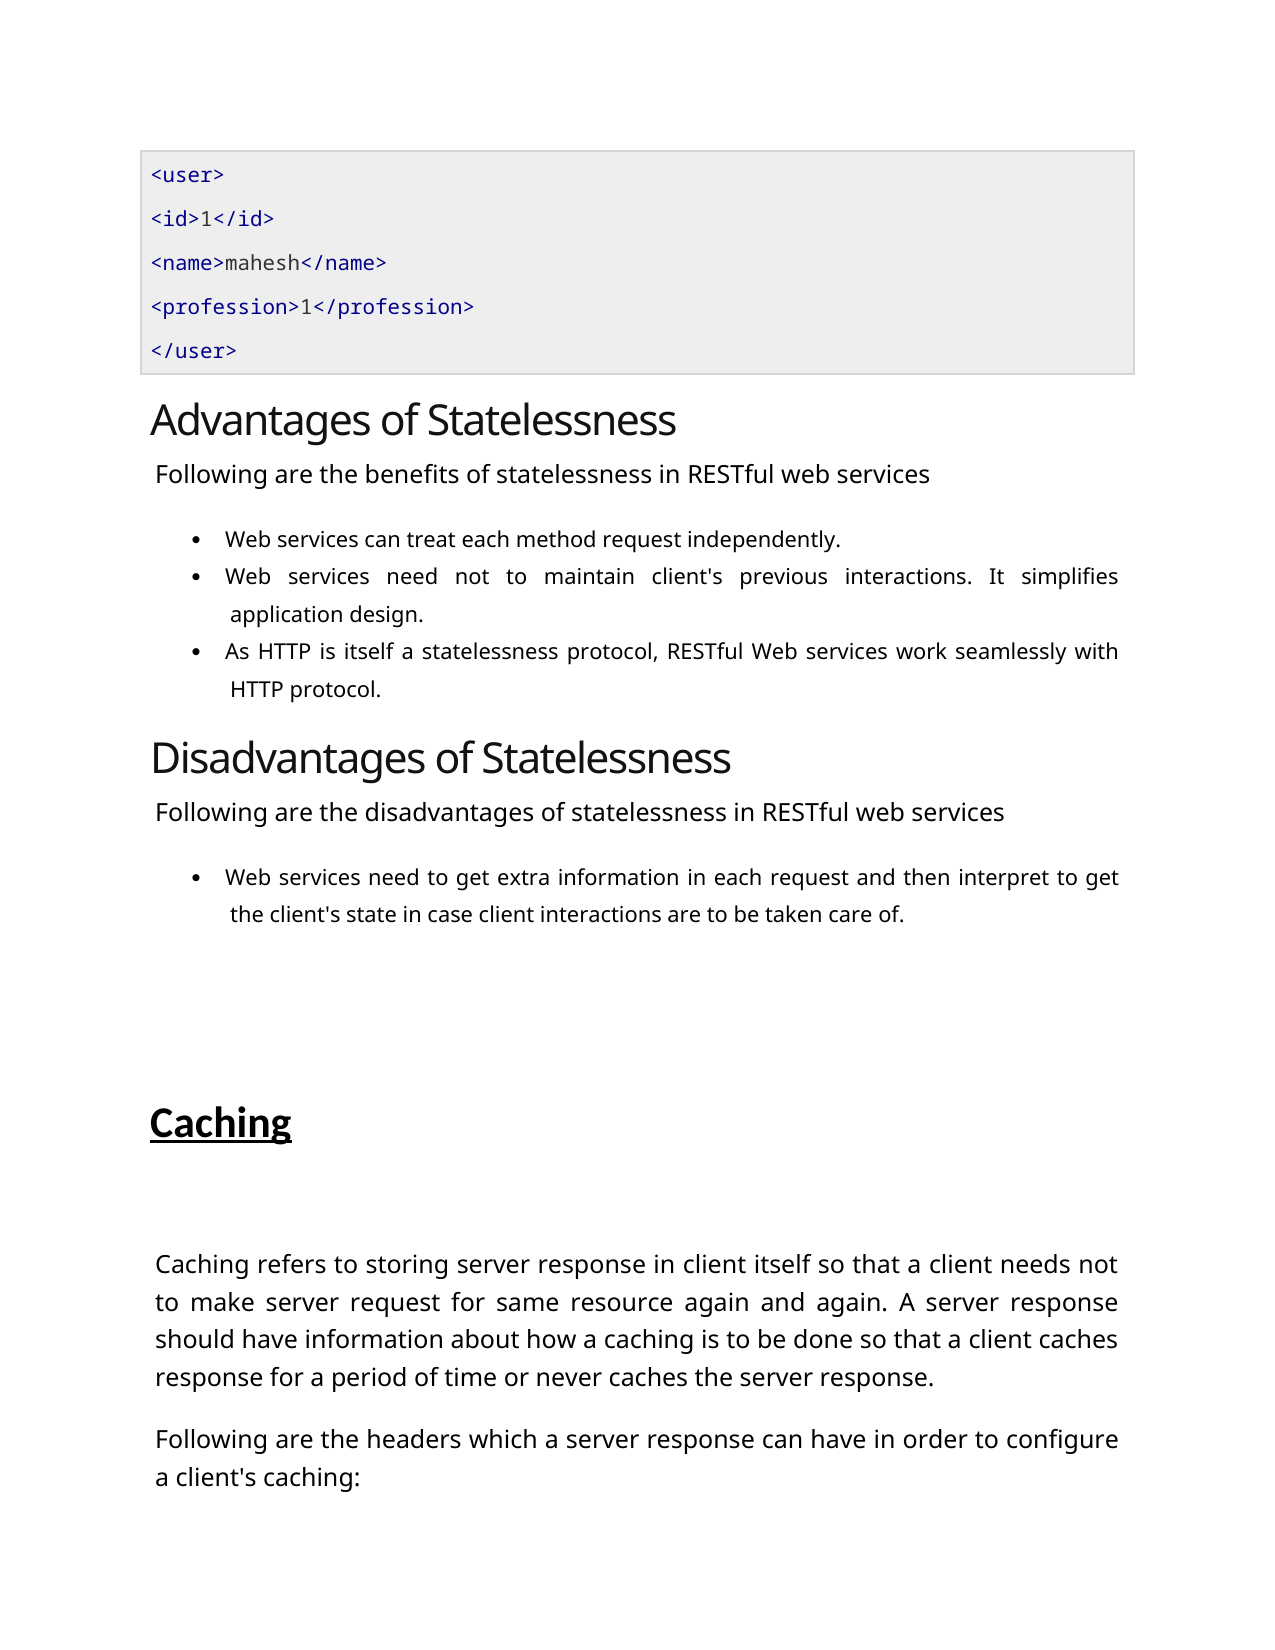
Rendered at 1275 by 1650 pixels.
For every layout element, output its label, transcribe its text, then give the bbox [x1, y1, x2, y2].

text </user> [142, 326, 1133, 373]
text Caching [150, 1095, 1125, 1148]
list Web services need to get extra information in each request and then interpret to get the client's state in case client interactions are to be taken care of. [192, 854, 1120, 929]
text <name>mahesh</name> [142, 238, 1133, 276]
list Web services need not to maintain client's previous interactions. It simplifies application design. [192, 553, 1120, 628]
list As HTTP is itself a statelessness protocol, RESTful Web services work seamlessly with HTTP protocol. [192, 628, 1120, 703]
text Caching refers to storing server response in client itself so that a client needs not to make server request for same resource again and again. A server response should have information about how a caching is to be done so that a client caches response for a period of time or never caches the server response. [155, 1243, 1120, 1393]
text <user> [142, 152, 1133, 188]
text Following are the headers which a server response can have in order to configure a client's caching: [155, 1418, 1120, 1493]
text <id>1</id> [142, 194, 1133, 232]
text Following are the disadvantages of statelessness in RESTful web services [155, 792, 1120, 829]
subtitle Disadvantages of Statelessness [150, 728, 1120, 787]
text <profession>1</profession> [142, 282, 1133, 321]
list Web services can treat each method request independently. [192, 516, 1120, 553]
subtitle Advantages of Statelessness [150, 390, 1120, 448]
text Following are the benefits of statelessness in RESTful web services [155, 453, 1120, 491]
